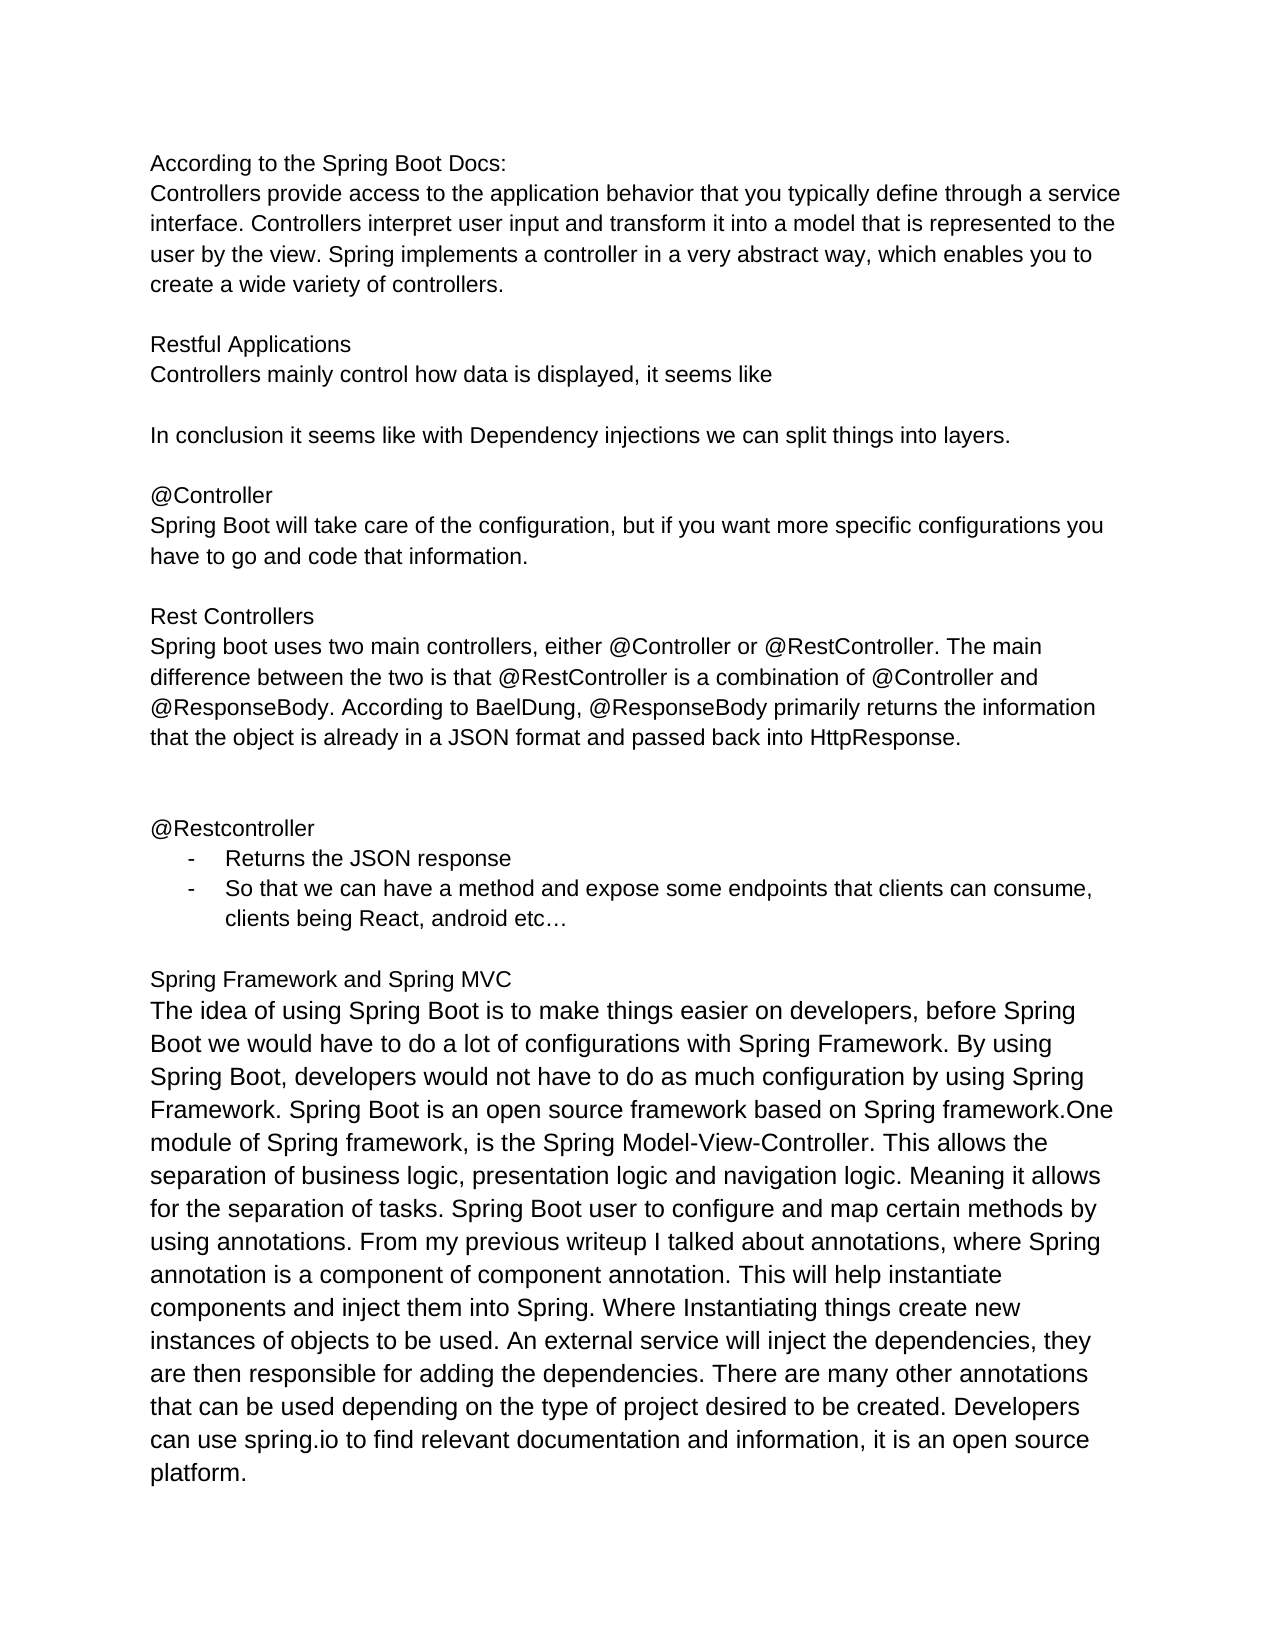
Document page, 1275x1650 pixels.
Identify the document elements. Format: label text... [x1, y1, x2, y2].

text According to the Spring Boot Docs: Controllers provide access to the application behavior that you typically define through a service interface. Controllers interpret user input and transform it into a model that is represented to the user by the view. Spring implements a controller in a very abstract way, which enables you to create a wide variety of controllers. [150, 150, 1125, 297]
text The idea of using Spring Boot is to make things easier on developers, before Spring Boot we would have to do a lot of configurations with Spring Framework. By using Spring Boot, developers would not have to do as much configuration by using Spring Framework. Spring Boot is an open source framework based on Spring framework.One module of Spring framework, is the Spring Model-View-Controller. This allows the separation of business logic, presentation logic and navigation logic. Meaning it allows for the separation of tasks. Spring Boot user to configure and map certain methods by using annotations. From my previous writeup I talked about annotations, where Spring annotation is a component of component annotation. This will help instantiate components and inject them into Spring. Where Instantiating things create new instances of objects to be used. An external service will inject the dependencies, they are then responsible for adding the dependencies. There are many other annotations that can be used depending on the type of project desired to be created. Developers can use spring.io to find relevant documentation and information, it is an open source platform. [150, 996, 1125, 1487]
text Spring Boot will take care of the configuration, but if you want more specific configurations you have to go and code that information. [150, 512, 1125, 569]
text Rest Controllers [150, 603, 1125, 629]
text Restful Applications [150, 331, 1125, 358]
text @Controller [150, 482, 1125, 509]
text In conclusion it seems like with Dependency injections we can split things into layers. [150, 422, 1125, 448]
text @Restcontroller [150, 814, 1125, 841]
text Spring Framework and Spring MVC [150, 966, 1125, 992]
text Spring boot uses two main controllers, either @Controller or @RestController. The main difference between the two is that @RestController is a combination of @Controller and @ResponseBody. According to BaelDung, @ResponseBody primarily returns the information that the object is already in a JSON format and passed back into HttpResponse. [150, 633, 1125, 750]
list Returns the JSON response [187, 845, 1125, 871]
list So that we can have a method and expose some endpoints that clients can consume, clients being React, android etc… [187, 875, 1125, 932]
text Controllers mainly control how data is displayed, it seems like [150, 361, 1125, 388]
